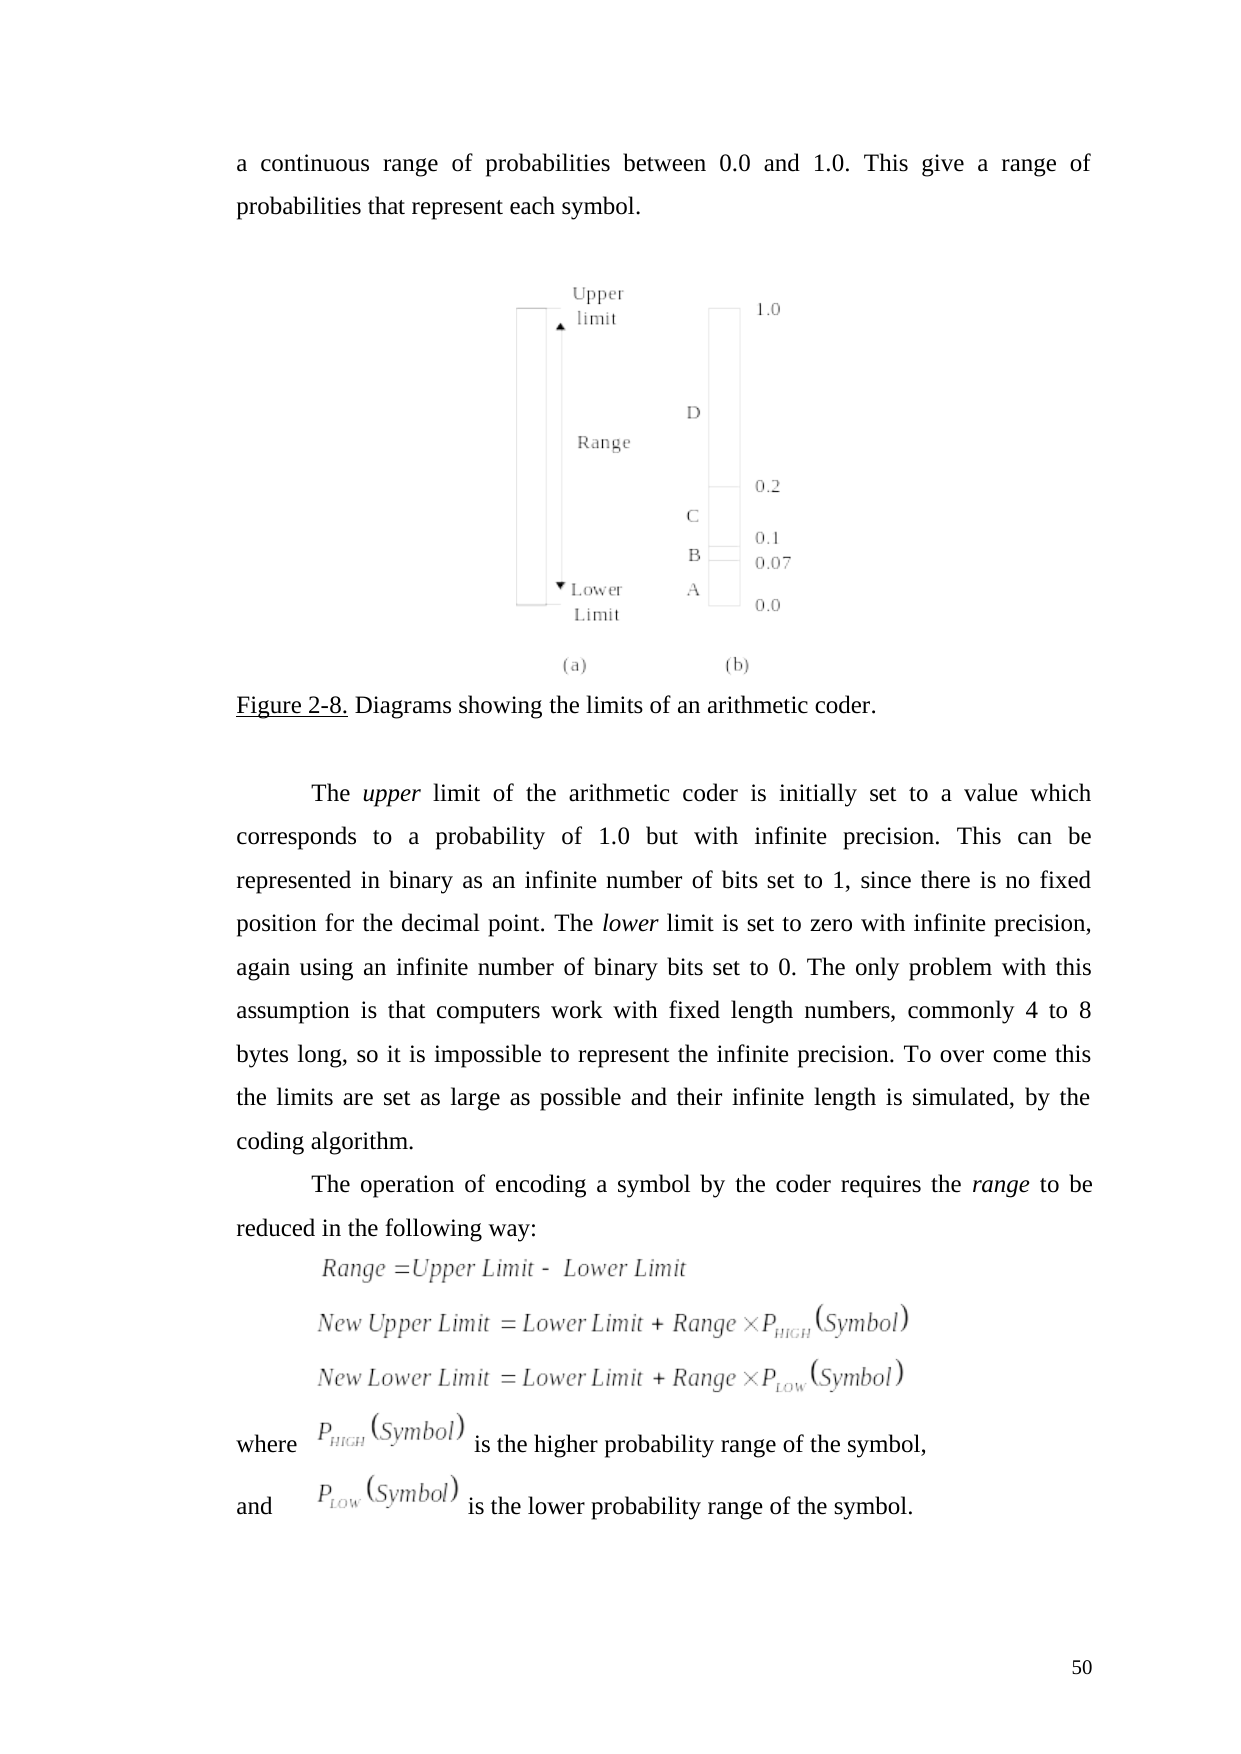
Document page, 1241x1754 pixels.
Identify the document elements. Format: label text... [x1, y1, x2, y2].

text where is the higher probability range of the symbol, [236, 1410, 1092, 1458]
text Figure 2-8. Diagrams showing the limits of an arithmetic coder. [236, 690, 1092, 719]
text The upper limit of the arithmetic coder is initially set to a value which corresponds to a probability of 1.0 but with infinite precision. This can be represented in binary as an infinite number of bits set to 1, since there is no fixed position for the decimal point. The lower limit is set to zero with infinite precision, again using an infinite number of binary bits set to 0. The only problem with this assumption is that computers work with fixed length numbers, commonly 4 to 8 bytes long, so it is impossible to represent the infinite precision. To over come this the limits are set as large as possible and their infinite length is simulated, by the coding algorithm. [236, 777, 1092, 1155]
text The operation of encoding a symbol by the coder requires the range to be reduced in the following way: [236, 1169, 1092, 1242]
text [236, 148, 1092, 220]
text and is the lower probability range of the symbol. [236, 1473, 1092, 1520]
